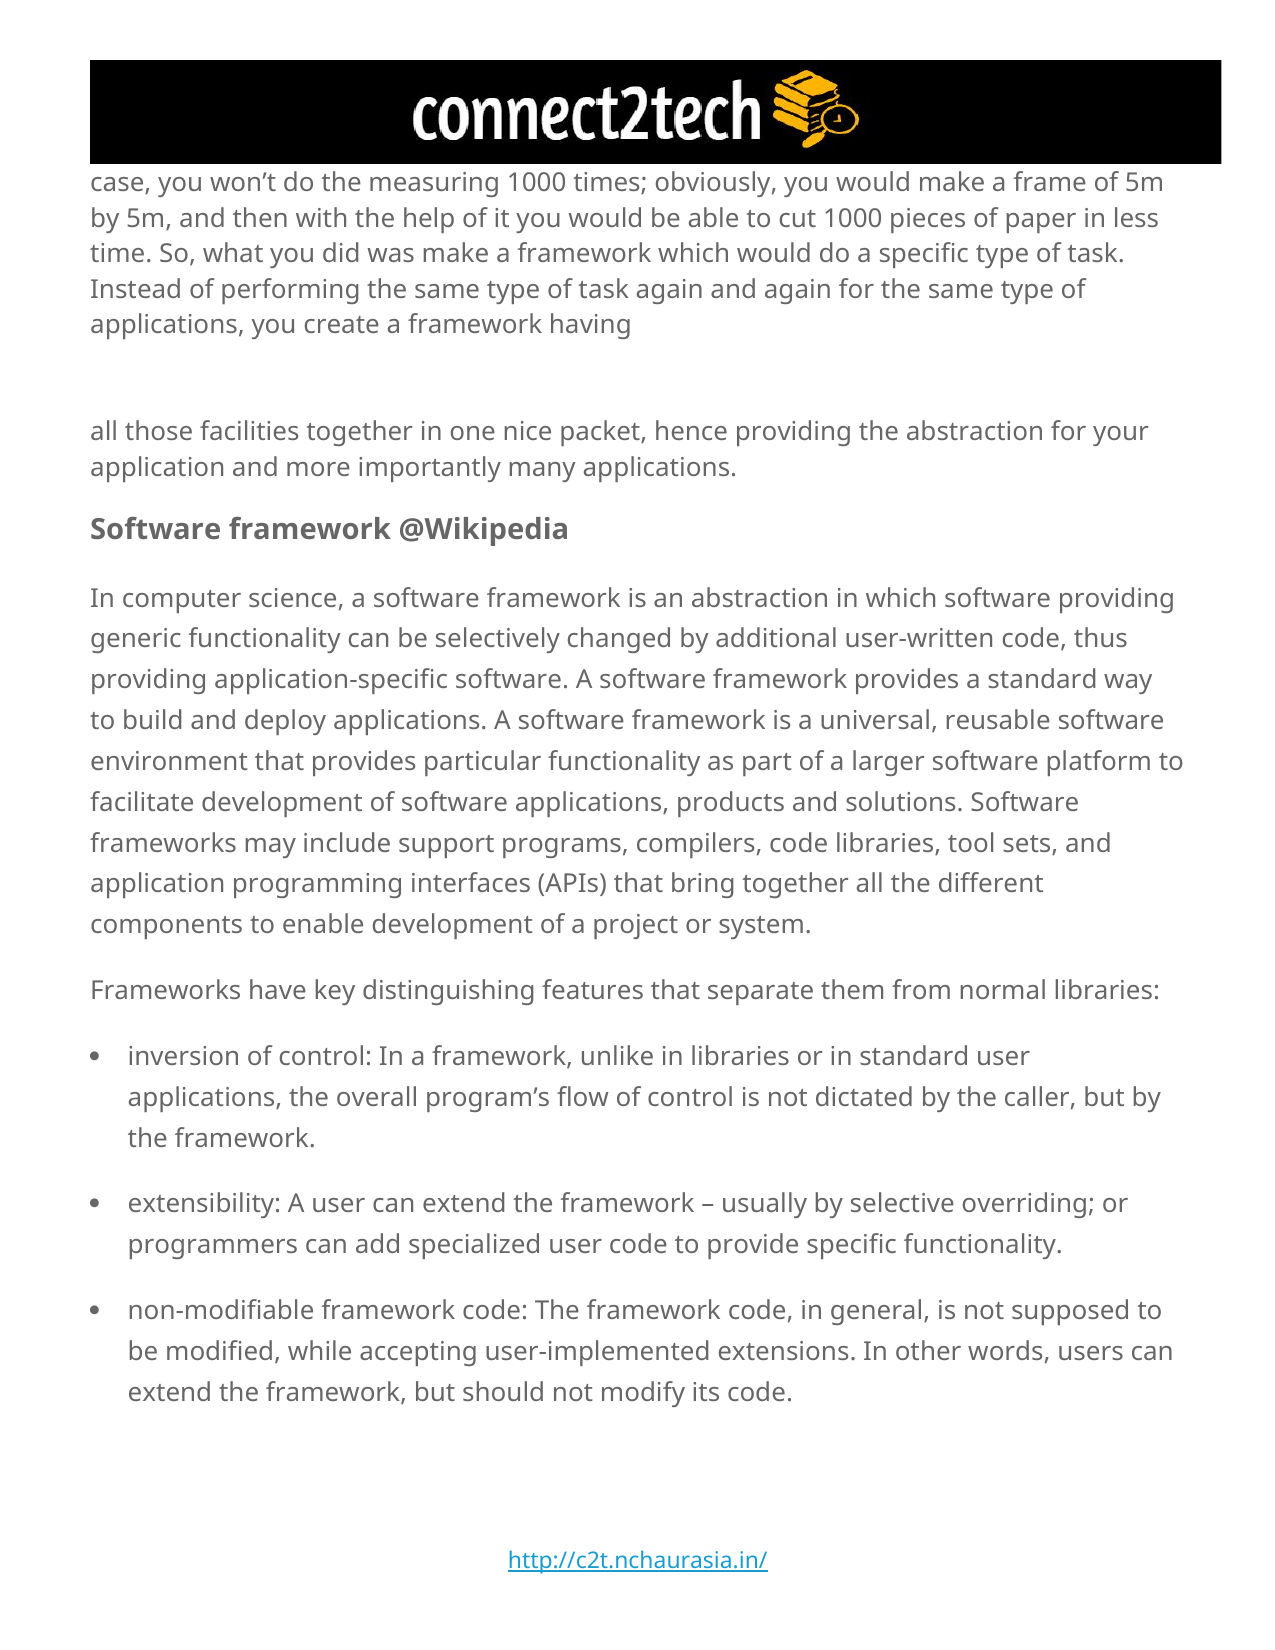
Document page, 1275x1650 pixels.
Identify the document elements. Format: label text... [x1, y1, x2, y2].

picture [90, 60, 1222, 164]
subtitle Frameworks have key distinguishing features that separate them from normal libraries: [90, 972, 1185, 1007]
subtitle extensibility: A user can extend the framework – usually by selective overriding; or programmers can add specialized user code to provide specific functionality. [90, 1185, 1185, 1261]
text all those facilities together in one nice packet, hence providing the abstraction for your application and more importantly many applications. [90, 413, 1200, 484]
subtitle inversion of control: In a framework, unlike in libraries or in standard user applications, the overall program’s flow of control is not dictated by the caller, but by the framework. [90, 1038, 1185, 1155]
subtitle In computer science, a software framework is an abstraction in which software providing generic functionality can be selectively changed by additional user-written code, thus providing application-specific software. A software framework provides a standard way to build and deploy applications. A software framework is a universal, reusable software environment that provides particular functionality as part of a larger software platform to facilitate development of software applications, products and solutions. Software frameworks may include support programs, compilers, code libraries, tool sets, and application programming interfaces (APIs) that bring together all the different components to enable development of a project or system. [90, 579, 1185, 941]
subtitle non-modifiable framework code: The framework code, in general, is not supposed to be modified, while accepting user-implemented extensions. In other words, users can extend the framework, but should not modify its code. [90, 1292, 1185, 1409]
subtitle Software framework @Wikipedia [90, 509, 1185, 548]
